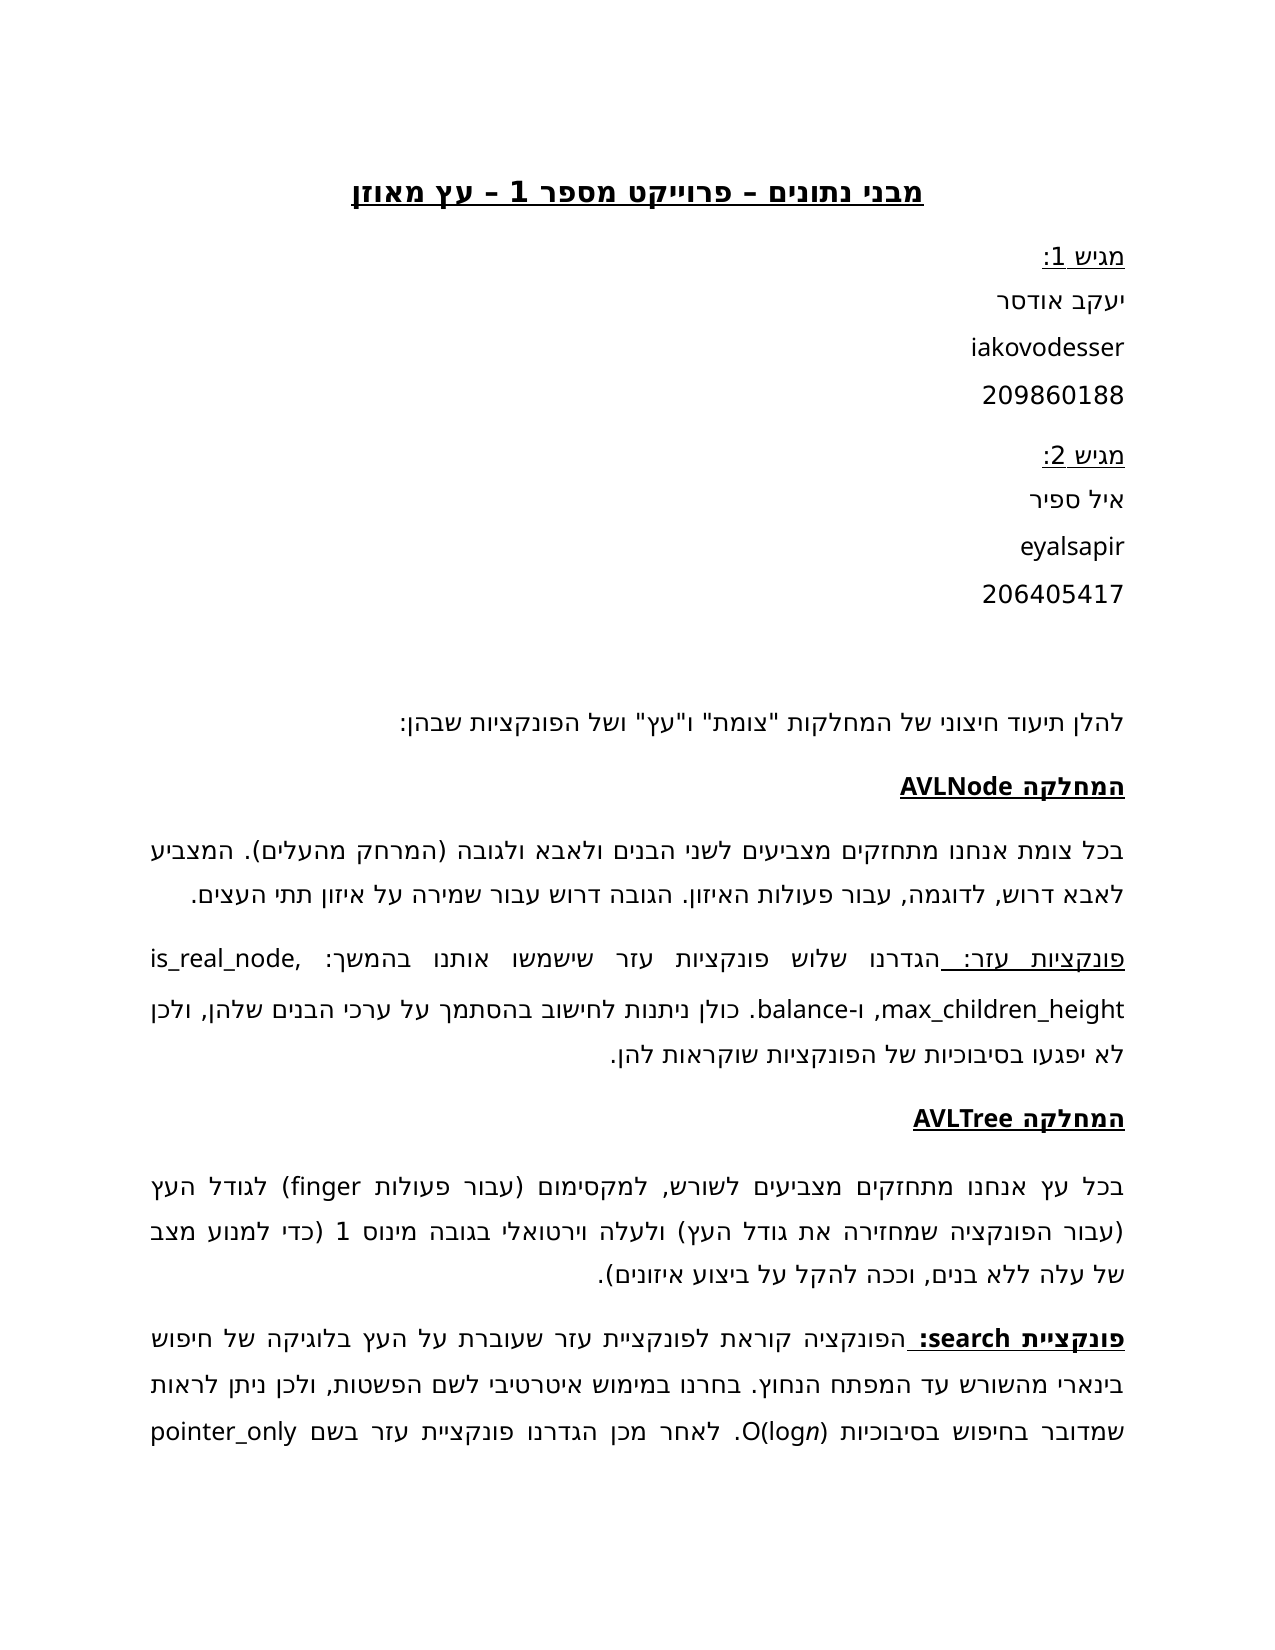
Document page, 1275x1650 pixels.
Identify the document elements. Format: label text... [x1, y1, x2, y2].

text איל ספיר [150, 485, 1125, 514]
text iakovodesser [150, 330, 1125, 364]
text בכל עץ אנחנו מתחזקים מצביעים לשורש, למקסימום (עבור פעולות finger) לגודל העץ (עבור הפונקציה שמחזירה את גודל העץ) ולעלה וירטואלי בגובה מינוס 1 (כדי למנוע מצב של עלה ללא בנים, וככה להקל על ביצוע איזונים). [150, 1168, 1125, 1290]
text eyalsapir [150, 529, 1125, 563]
text מגיש 2: [150, 442, 1125, 471]
text המחלקה AVLTree [150, 1101, 1125, 1135]
text המחלקה AVLNode [150, 769, 1125, 803]
text להלן תיעוד חיצוני של המחלקות "צומת" ו"עץ" ושל הפונקציות שבהן: [150, 708, 1125, 737]
text פונקציות עזר: הגדרנו שלוש פונקציות עזר שישמשו אותנו בהמשך: is_real_node, max_children_height, ו-balance. כולן ניתנות לחישוב בהסתמך על ערכי הבנים שלהן, ולכן לא יפגעו בסיבוכיות של הפונקציות שוקראות להן. [150, 941, 1125, 1069]
text יעקב אודסר [150, 286, 1125, 316]
text 209860188 [150, 381, 1125, 410]
text 206405417 [150, 580, 1125, 609]
text מבני נתונים – פרוייקט מספר 1 – עץ מאוזן [150, 175, 1125, 209]
text בכל צומת אנחנו מתחזקים מצביעים לשני הבנים ולאבא ולגובה (המרחק מהעלים). המצביע לאבא דרוש, לדוגמה, עבור פעולות האיזון. הגובה דרוש עבור שמירה על איזון תתי העצים. [150, 836, 1125, 909]
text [150, 1321, 1125, 1448]
text מגיש 1: [150, 243, 1125, 272]
